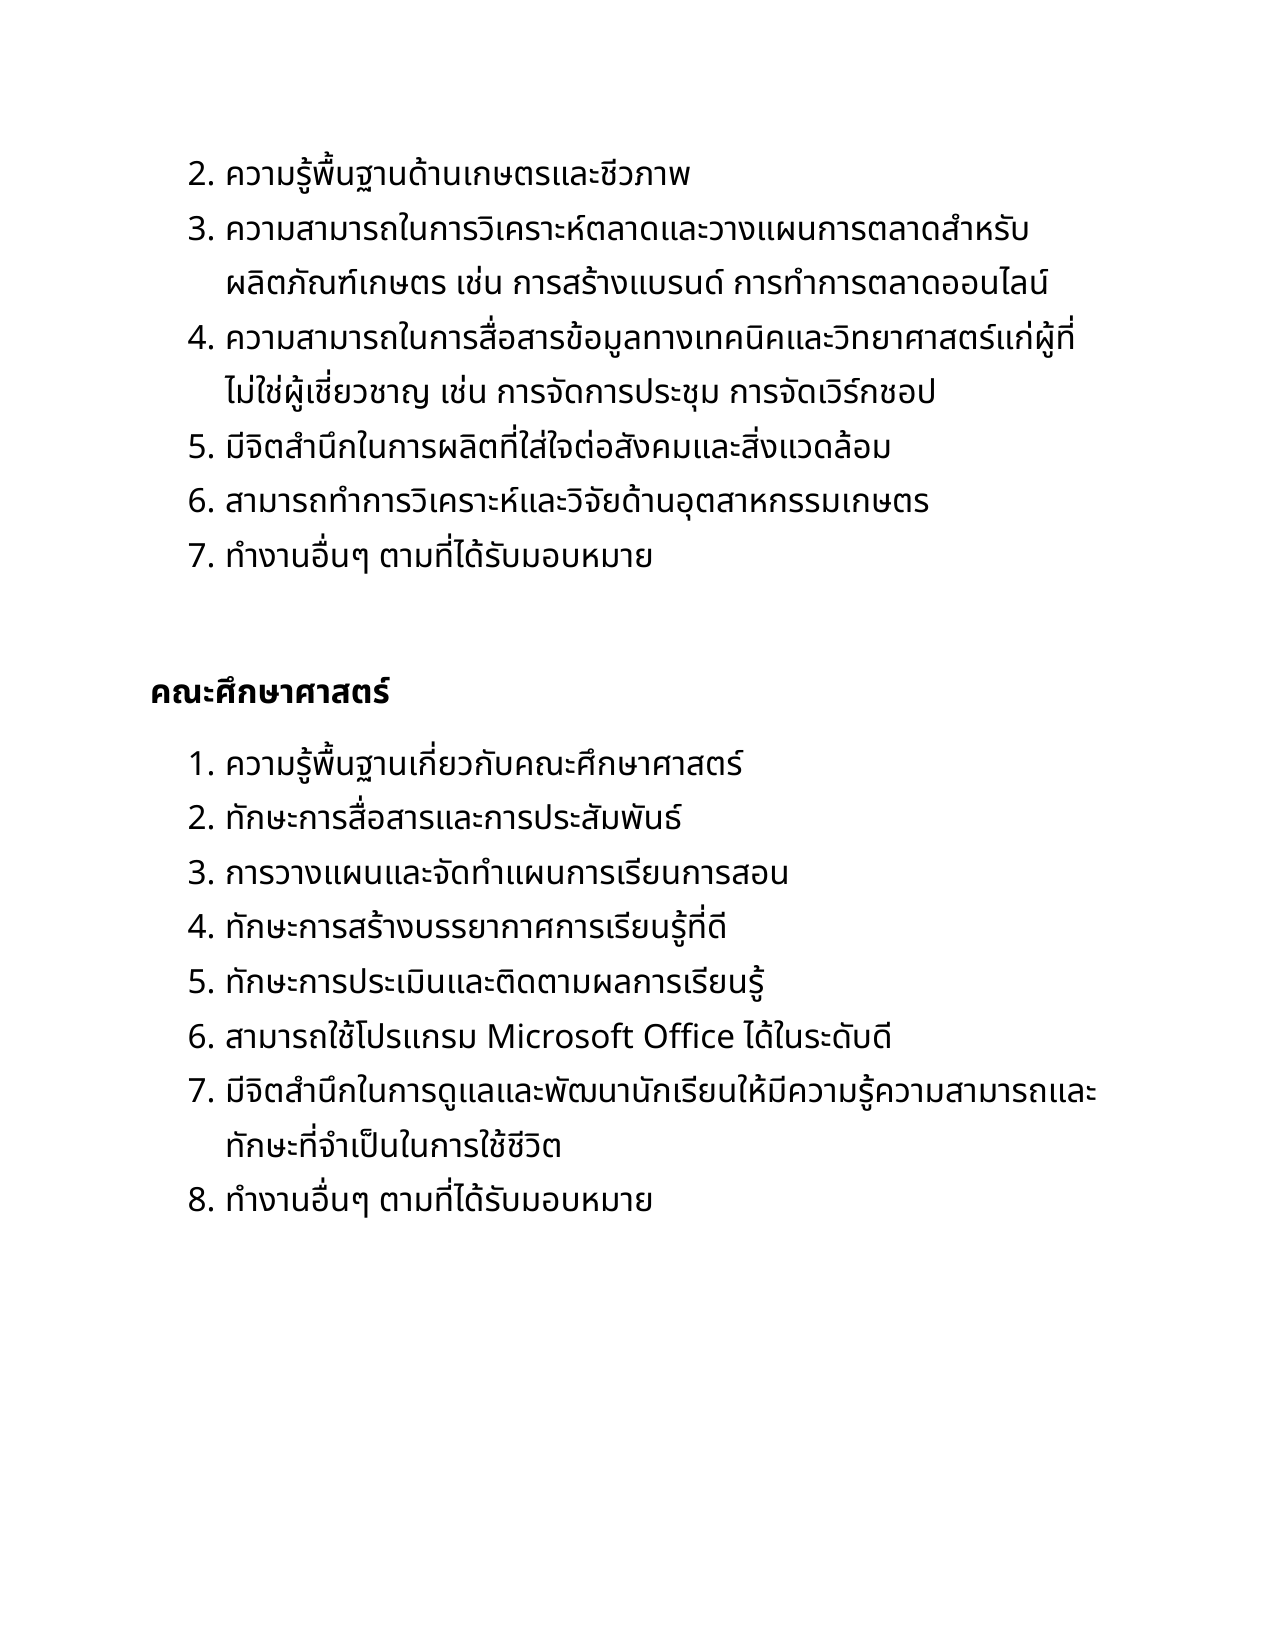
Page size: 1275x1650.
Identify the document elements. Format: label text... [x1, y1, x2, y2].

text คณะศึกษาศาสตร์ [150, 668, 1125, 719]
list ความสามารถในการสื่อสารข้อมูลทางเทคนิคและวิทยาศาสตร์แก่ผู้ที่ไม่ใช่ผู้เชี่ยวชาญ เช่น การจัดการประชุม การจัดเวิร์กชอป [187, 313, 1125, 418]
list สามารถทำการวิเคราะห์และวิจัยด้านอุตสาหกรรมเกษตร [187, 477, 1125, 528]
list ทักษะการประเมินและติดตามผลการเรียนรู้ [187, 958, 1125, 1008]
list ความรู้พื้นฐานด้านเกษตรและชีวภาพ [187, 150, 1125, 201]
list มีจิตสำนึกในการผลิตที่ใส่ใจต่อสังคมและสิ่งแวดล้อม [187, 422, 1125, 473]
list ความรู้พื้นฐานเกี่ยวกับคณะศึกษาศาสตร์ [187, 739, 1125, 790]
list ทักษะการสร้างบรรยากาศการเรียนรู้ที่ดี [187, 903, 1125, 954]
list ทักษะการสื่อสารและการประสัมพันธ์ [187, 794, 1125, 845]
list ทำงานอื่นๆ ตามที่ได้รับมอบหมาย [187, 532, 1125, 582]
list มีจิตสำนึกในการดูแลและพัฒนานักเรียนให้มีความรู้ความสามารถและทักษะที่จำเป็นในการใช้ชีวิต [187, 1067, 1125, 1172]
list ทำงานอื่นๆ ตามที่ได้รับมอบหมาย [187, 1176, 1125, 1227]
list ความสามารถในการวิเคราะห์ตลาดและวางแผนการตลาดสำหรับผลิตภัณฑ์เกษตร เช่น การสร้างแบรนด์ การทำการตลาดออนไลน์ [187, 204, 1125, 309]
list การวางแผนและจัดทำแผนการเรียนการสอน [187, 849, 1125, 899]
list สามารถใช้โปรแกรม Microsoft Office ได้ในระดับดี [187, 1012, 1125, 1063]
